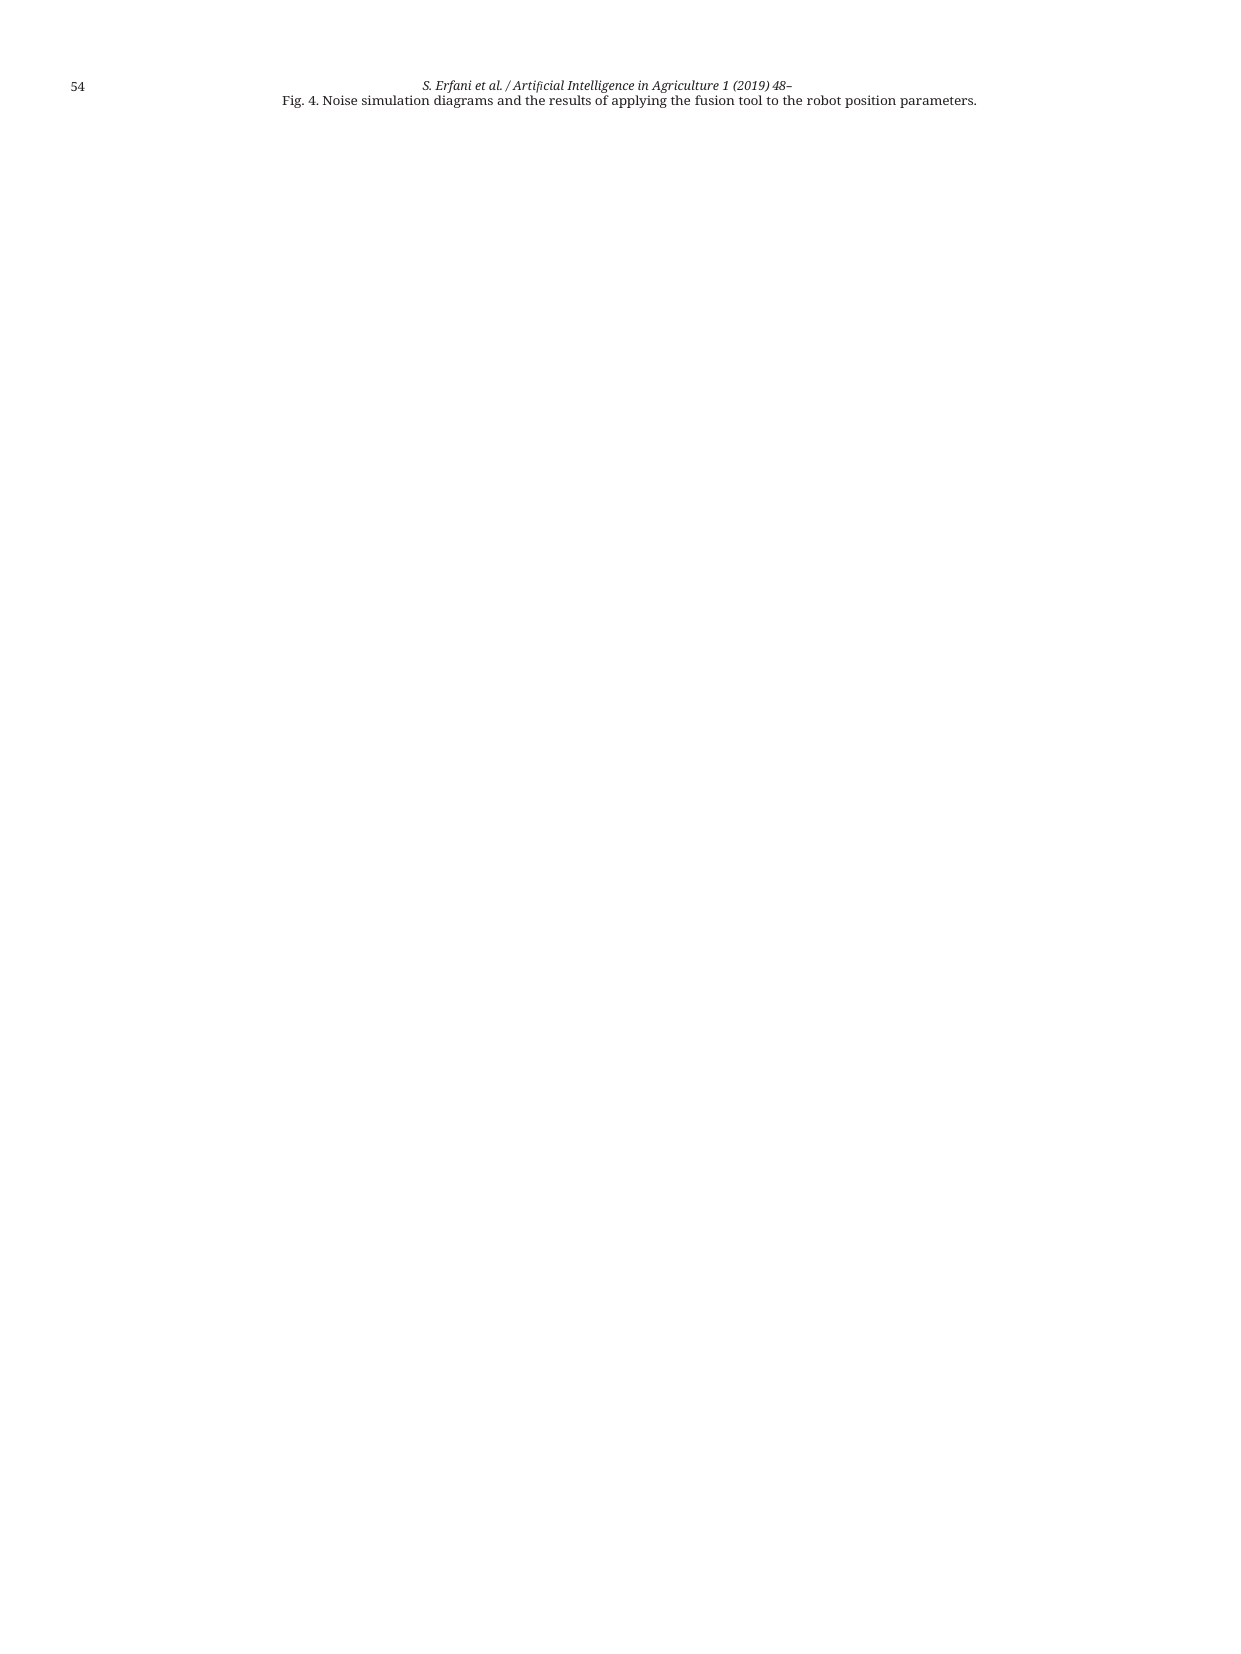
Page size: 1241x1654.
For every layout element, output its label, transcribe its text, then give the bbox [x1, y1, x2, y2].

text Fig. 4. Noise simulation diagrams and the results of applying the fusion tool to the robot position parameters. [95, 92, 1164, 109]
